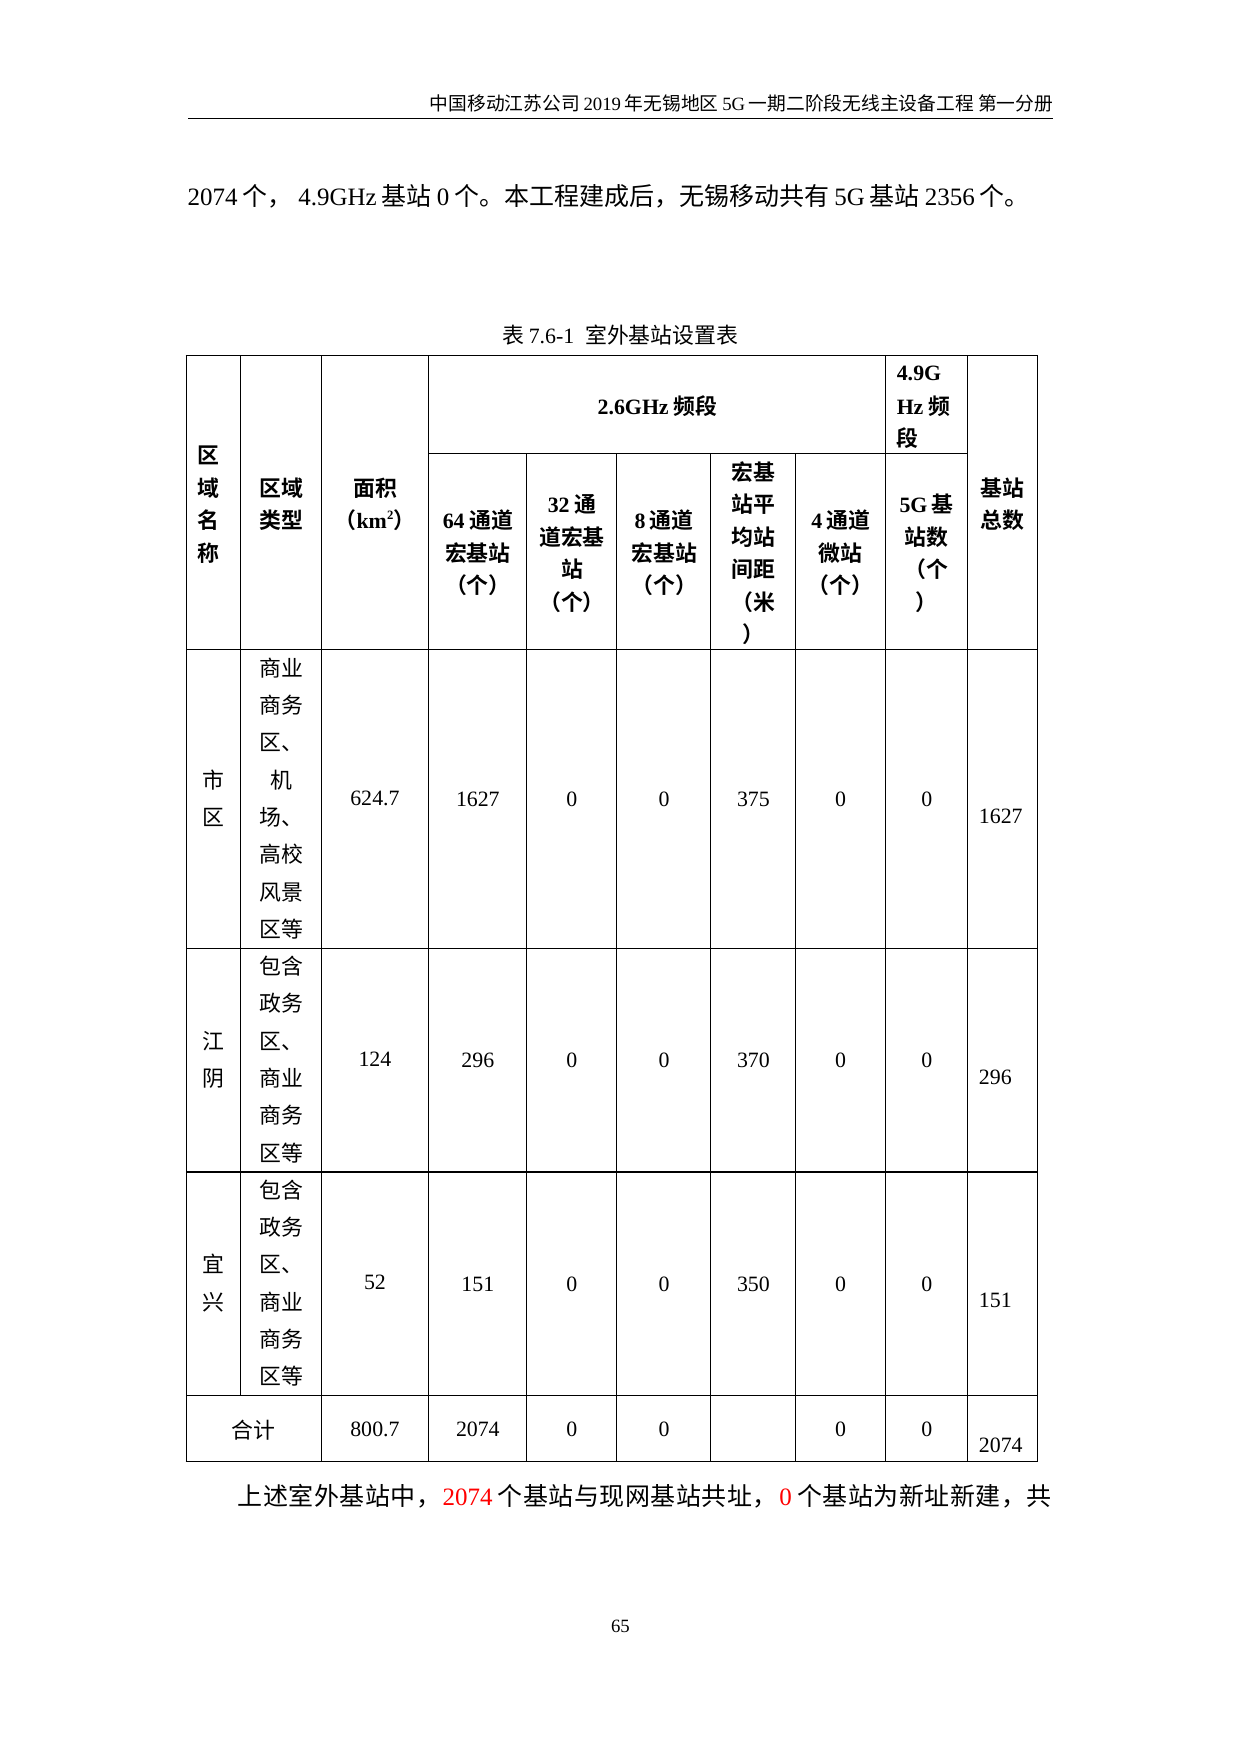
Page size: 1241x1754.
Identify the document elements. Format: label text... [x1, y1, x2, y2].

table_header 4.9GHz频段 [886, 356, 967, 453]
table_cell 5G基站数（个） [886, 454, 967, 649]
table_cell 0 [886, 1396, 967, 1461]
table_cell 0 [527, 1173, 616, 1395]
table_cell 124 [322, 949, 428, 1171]
text 表7.6-1 室外基站设置表 [187, 318, 1053, 350]
table_cell 0 [617, 1173, 710, 1395]
table_cell 市区 [187, 650, 240, 948]
table_cell 370 [711, 949, 795, 1171]
table_cell 宜兴 [187, 1173, 240, 1395]
table_header 基站总数 [968, 356, 1037, 649]
table_cell 0 [886, 1173, 967, 1395]
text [187, 1462, 1053, 1527]
table_header 区域名称 [187, 356, 240, 649]
table_cell 0 [527, 949, 616, 1171]
table_cell 合计 [187, 1396, 321, 1461]
table_cell 800.7 [322, 1396, 428, 1461]
table_cell 2074 [968, 1396, 1037, 1461]
table_cell 0 [617, 1396, 710, 1461]
table_header 2.6GHz频段 [429, 356, 885, 453]
table_cell 0 [796, 1396, 885, 1461]
table_cell 0 [796, 1173, 885, 1395]
table_cell 0 [796, 650, 885, 948]
table_cell 0 [617, 949, 710, 1171]
table_cell 0 [886, 650, 967, 948]
table_cell 宏基站平均站间距（米） [711, 454, 795, 649]
table_header 区域类型 [241, 356, 321, 649]
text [187, 162, 1053, 227]
table_cell 0 [527, 650, 616, 948]
table_cell 624.7 [322, 650, 428, 948]
table_cell 1627 [429, 650, 526, 948]
table_cell 296 [968, 949, 1037, 1171]
table_cell 江阴 [187, 949, 240, 1171]
table_cell 包含政务区、商业商务区等 [241, 1173, 321, 1395]
table_cell 64通道宏基站（个） [429, 454, 526, 649]
table_cell 296 [429, 949, 526, 1171]
table_header 面积（km2） [322, 356, 428, 649]
table_cell 包含政务区、商业商务区等 [241, 949, 321, 1171]
table_cell 0 [527, 1396, 616, 1461]
table_cell 2074 [429, 1396, 526, 1461]
table_cell 151 [429, 1173, 526, 1395]
table_cell 0 [886, 949, 967, 1171]
table_cell 8通道宏基站（个） [617, 454, 710, 649]
table_cell 0 [617, 650, 710, 948]
table_cell 32通道宏基站（个） [527, 454, 616, 649]
table_cell 350 [711, 1173, 795, 1395]
table_cell 4通道微站（个） [796, 454, 885, 649]
table_cell 0 [796, 949, 885, 1171]
table_cell 商业商务区、机场、高校风景区等 [241, 650, 321, 948]
table_cell 151 [968, 1173, 1037, 1395]
table_cell 52 [322, 1173, 428, 1395]
table_cell 375 [711, 650, 795, 948]
table_cell [711, 1396, 795, 1461]
table_cell 1627 [968, 650, 1037, 948]
